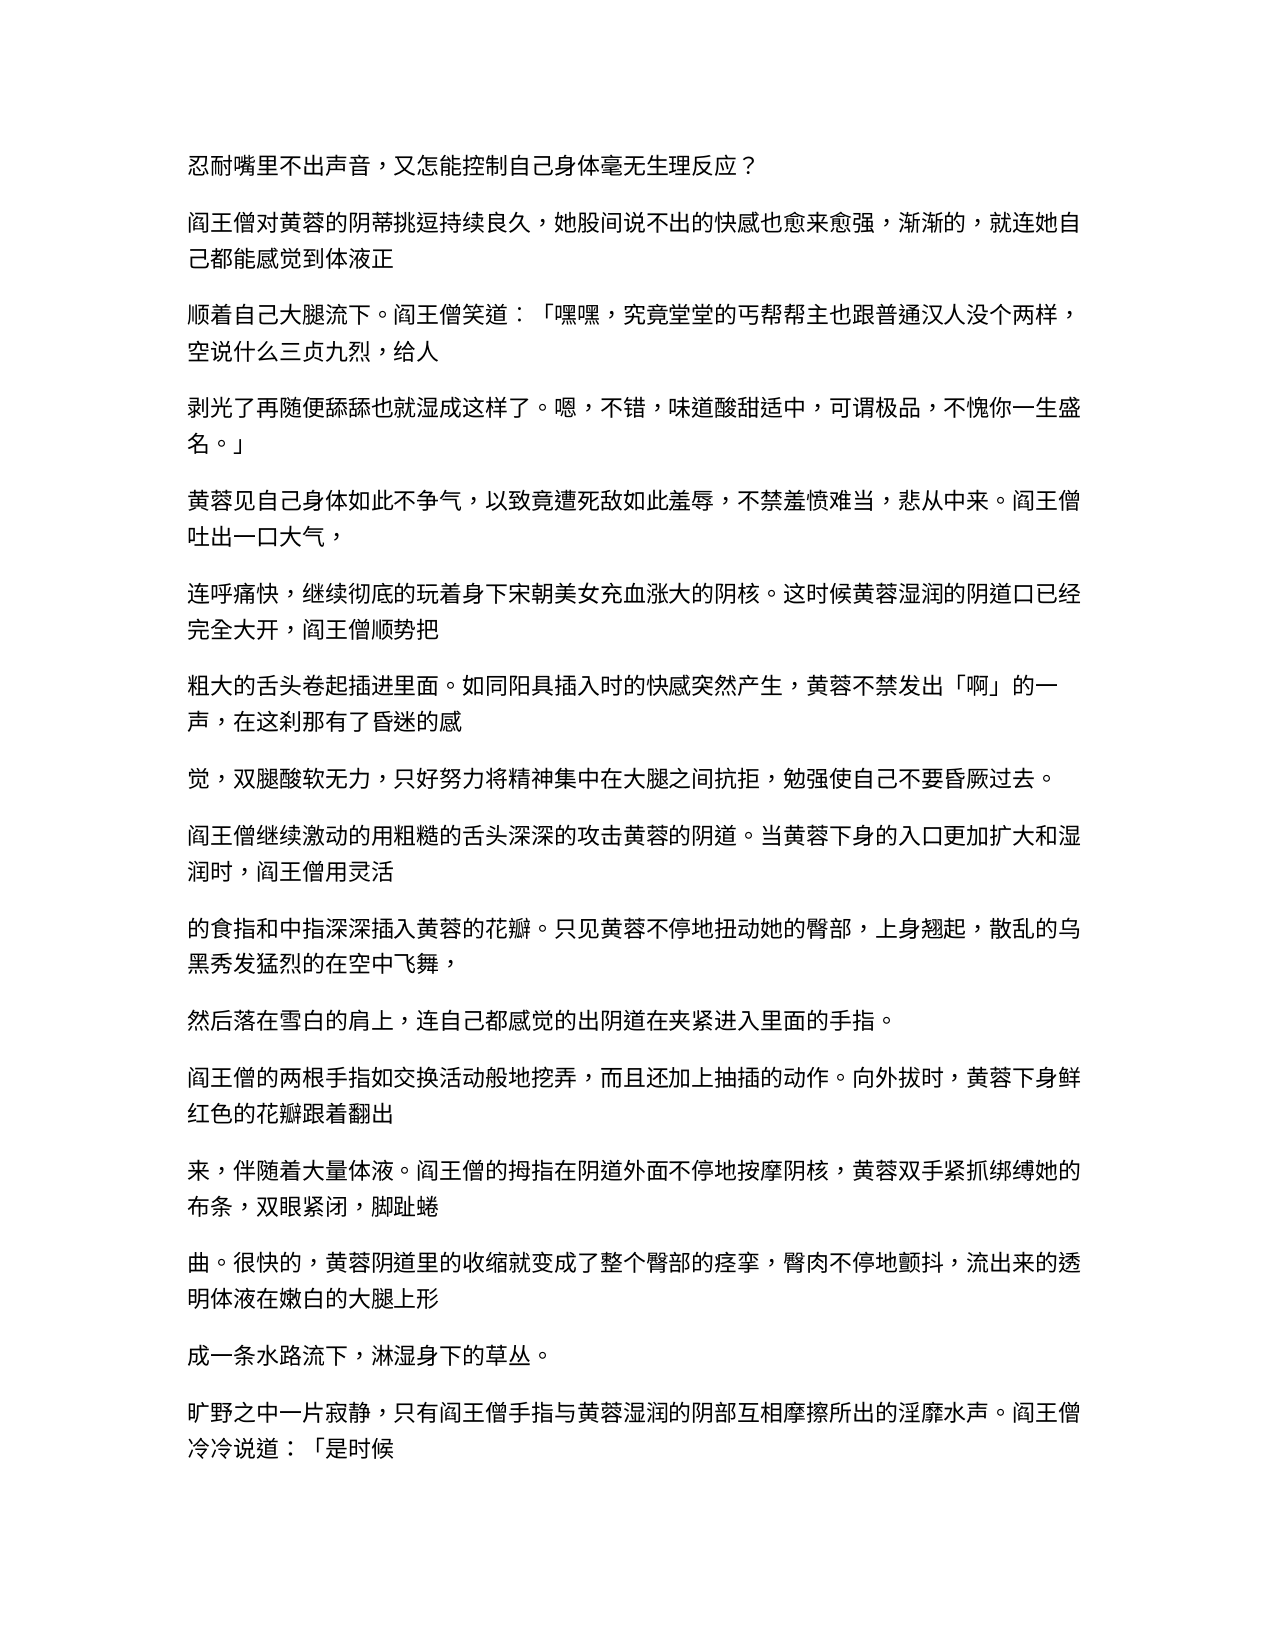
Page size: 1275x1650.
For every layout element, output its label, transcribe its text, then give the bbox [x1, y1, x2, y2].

text 然后落在雪白的肩上，连自己都感觉的出阴道在夹紧进入里面的手指。 [187, 1005, 1087, 1036]
text 旷野之中一片寂静，只有阎王僧手指与黄蓉湿润的阴部互相摩擦所出的淫靡水声。阎王僧冷冷说道：「是时候 [187, 1397, 1087, 1464]
text 顺着自己大腿流下。阎王僧笑道︰「嘿嘿，究竟堂堂的丐帮帮主也跟普通汉人没个两样，空说什么三贞九烈，给人 [187, 299, 1087, 367]
text 剥光了再随便舔舔也就湿成这样了。嗯，不错，味道酸甜适中，可谓极品，不愧你一生盛名。」 [187, 392, 1087, 459]
text 阎王僧的两根手指如交换活动般地挖弄，而且还加上抽插的动作。向外拔时，黄蓉下身鲜红色的花瓣跟着翻出 [187, 1062, 1087, 1129]
text 觉，双腿酸软无力，只好努力将精神集中在大腿之间抗拒，勉强使自己不要昏厥过去。 [187, 763, 1087, 794]
text 来，伴随着大量体液。阎王僧的拇指在阴道外面不停地按摩阴核，黄蓉双手紧抓绑缚她的布条，双眼紧闭，脚趾蜷 [187, 1155, 1087, 1222]
text 的食指和中指深深插入黄蓉的花瓣。只见黄蓉不停地扭动她的臀部，上身翘起，散乱的乌黑秀发猛烈的在空中飞舞， [187, 912, 1087, 980]
text 曲。很快的，黄蓉阴道里的收缩就变成了整个臀部的痉挛，臀肉不停地颤抖，流出来的透明体液在嫩白的大腿上形 [187, 1247, 1087, 1314]
text 阎王僧继续激动的用粗糙的舌头深深的攻击黄蓉的阴道。当黄蓉下身的入口更加扩大和湿润时，阎王僧用灵活 [187, 820, 1087, 887]
text 粗大的舌头卷起插进里面。如同阳具插入时的快感突然产生，黄蓉不禁发出「啊」的一声，在这刹那有了昏迷的感 [187, 670, 1087, 737]
text 连呼痛快，继续彻底的玩着身下宋朝美女充血涨大的阴核。这时候黄蓉湿润的阴道口已经完全大开，阎王僧顺势把 [187, 578, 1087, 645]
text 阎王僧对黄蓉的阴蒂挑逗持续良久，她股间说不出的快感也愈来愈强，渐渐的，就连她自己都能感觉到体液正 [187, 207, 1087, 274]
text 黄蓉见自己身体如此不争气，以致竟遭死敌如此羞辱，不禁羞愤难当，悲从中来。阎王僧吐出一口大气， [187, 485, 1087, 552]
text 忍耐嘴里不出声音，又怎能控制自己身体毫无生理反应？ [187, 150, 1087, 181]
text 成一条水路流下，淋湿身下的草丛。 [187, 1340, 1087, 1371]
